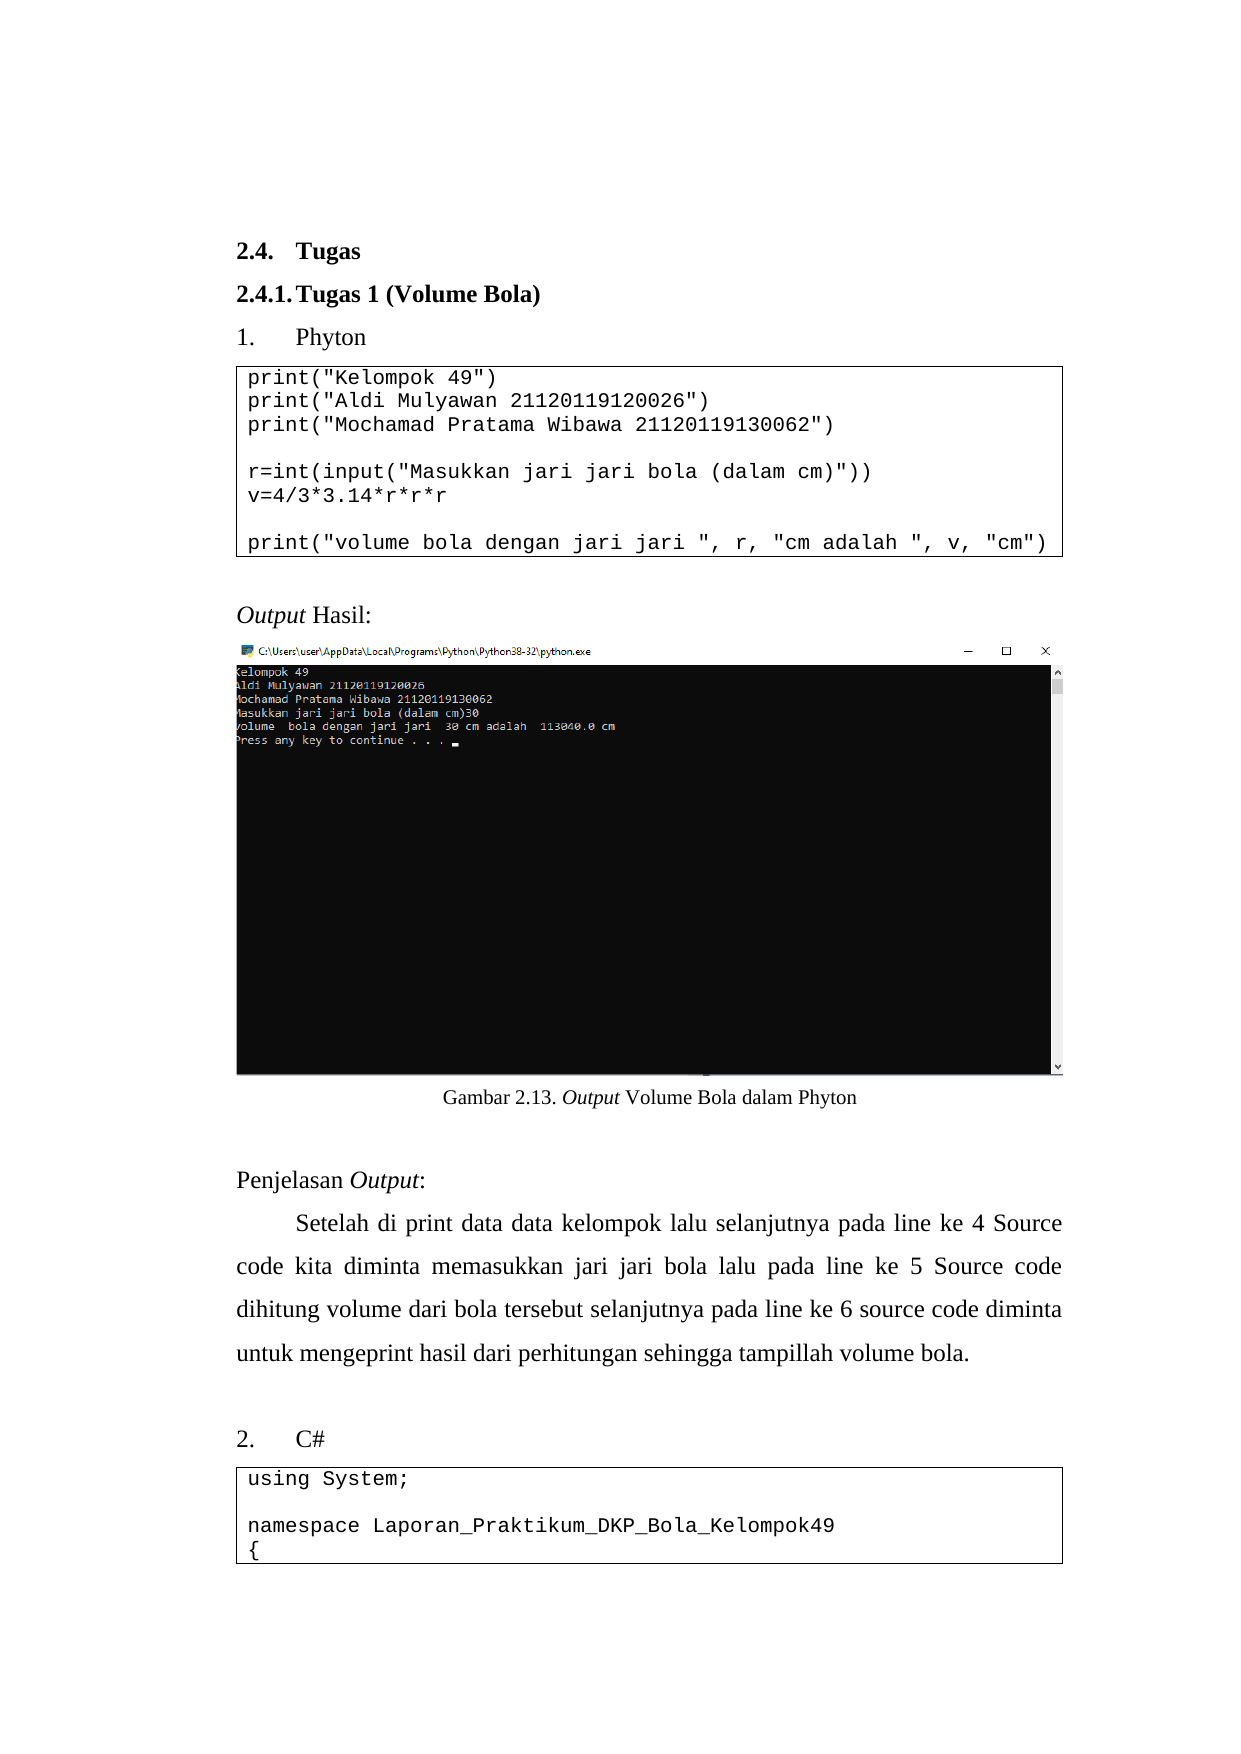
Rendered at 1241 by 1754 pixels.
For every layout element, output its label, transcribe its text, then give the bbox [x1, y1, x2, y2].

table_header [237, 1468, 1062, 1563]
text Setelah di print data data kelompok lalu selanjutnya pada line ke 4 Source code kita diminta memasukkan jari jari bola lalu pada line ke 5 Source code dihitung volume dari bola tersebut selanjutnya pada line ke 6 source code diminta untuk mengeprint hasil dari perhitungan sehingga tampillah volume bola. [236, 1208, 1063, 1366]
table_header print("Kelompok 49") print("Aldi Mulyawan 21120119120026") print("Mochamad Pratama Wibawa 21120119130062") r=int(input("Masukkan jari jari bola (dalam cm)")) v=4/3*3.14*r*r*r print("volume bola dengan jari jari ", r, "cm adalah ", v, "cm") [237, 367, 1062, 556]
picture [236, 642, 1063, 1076]
list C# [236, 1424, 1063, 1453]
subtitle Tugas [236, 236, 1063, 265]
list Tugas 1 (Volume Bola) [236, 279, 1063, 308]
list Phyton [236, 322, 1063, 351]
text Penjelasan Output: [236, 1165, 1063, 1194]
text Output Hasil: [236, 600, 1063, 629]
